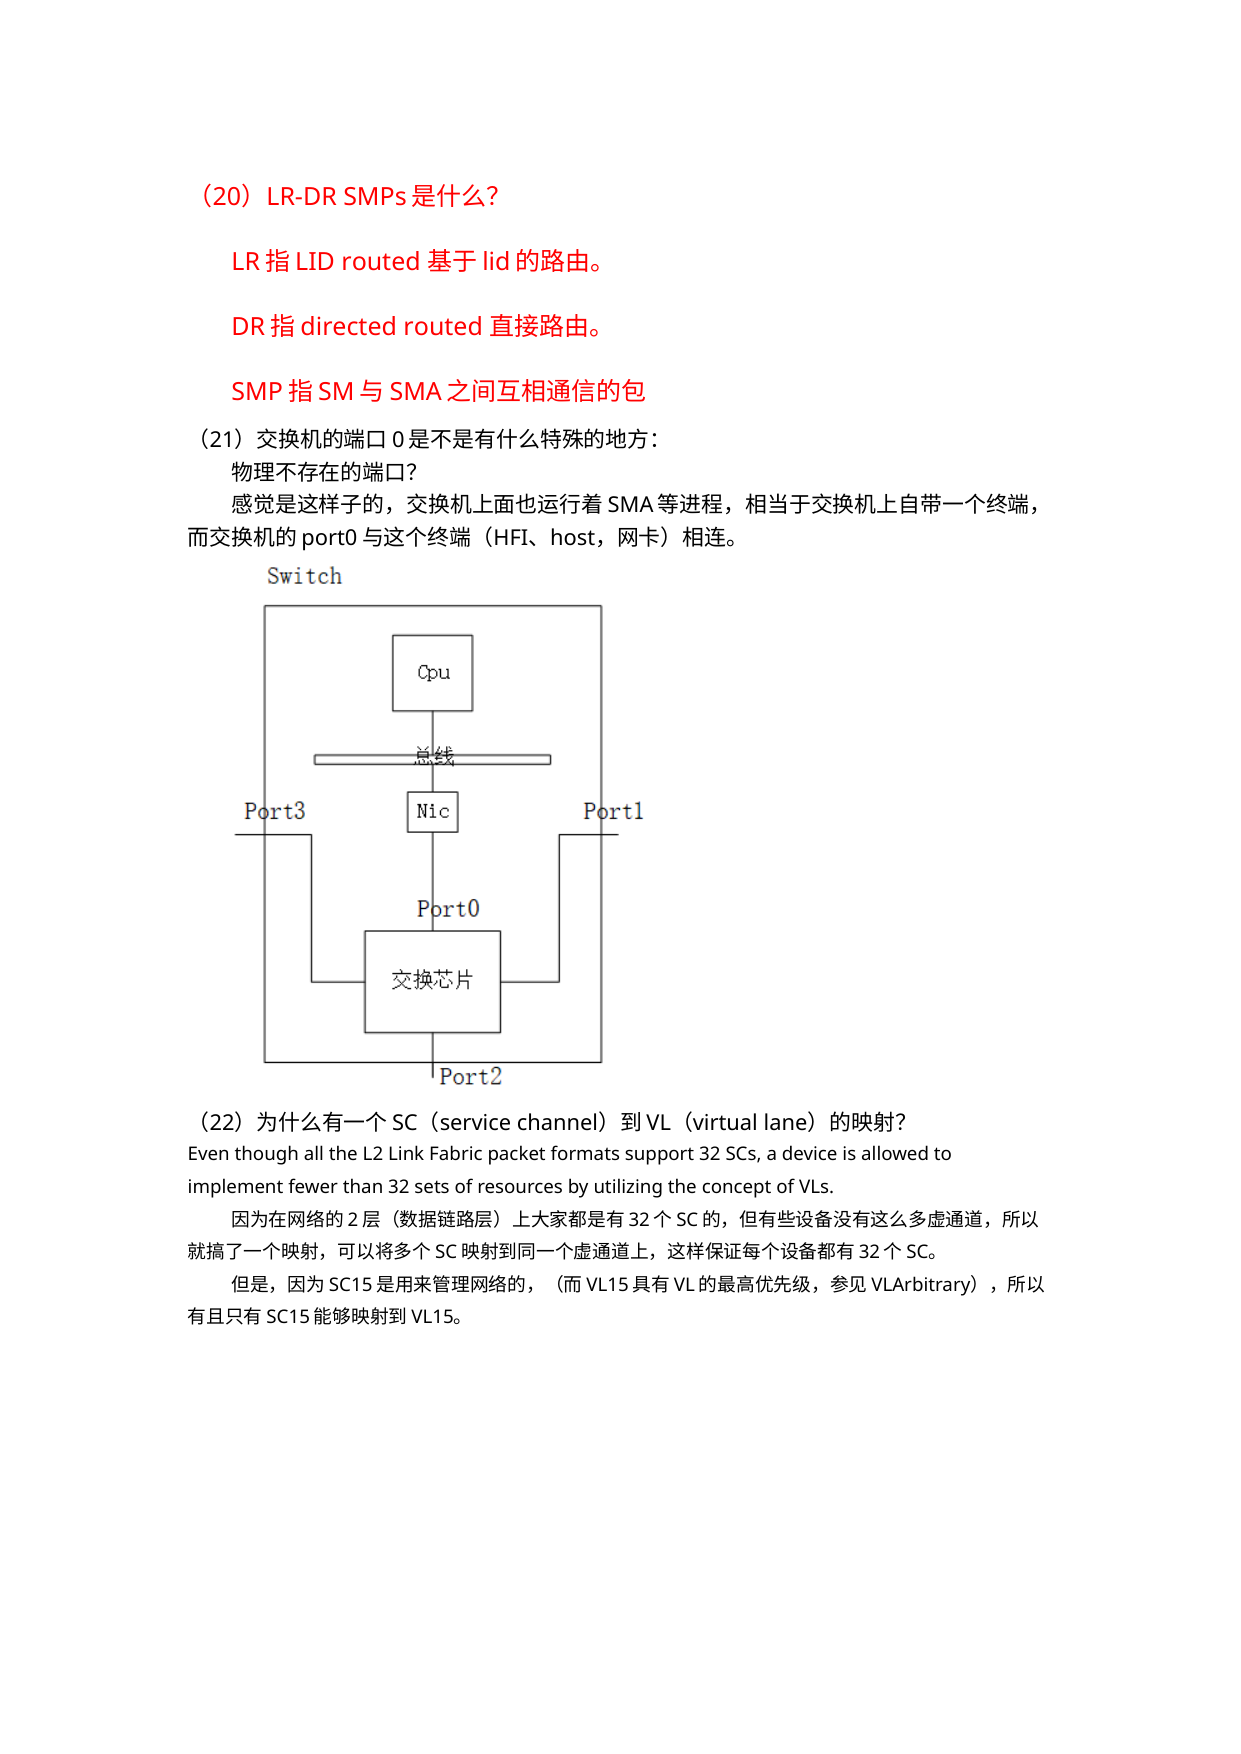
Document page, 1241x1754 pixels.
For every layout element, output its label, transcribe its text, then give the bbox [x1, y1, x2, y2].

text （20）LR-DR SMPs是什么？ [187, 162, 1053, 227]
text 因为在网络的2层（数据链路层）上大家都是有32个SC的，但有些设备没有这么多虚通道，所以就搞了一个映射，可以将多个SC映射到同一个虚通道上，这样保证每个设备都有32个SC。 [187, 1202, 1053, 1267]
text 但是，因为SC15是用来管理网络的，（而VL15具有VL的最高优先级，参见VLArbitrary），所以有且只有SC15能够映射到VL15。 [187, 1267, 1053, 1332]
text SMP指SM与SMA之间互相通信的包 （21）交换机的端口0是不是有什么特殊的地方： [187, 357, 1053, 454]
text 感觉是这样子的，交换机上面也运行着SMA等进程，相当于交换机上自带一个终端，而交换机的port0与这个终端（HFI、host，网卡）相连。 [187, 487, 1053, 552]
picture [231, 555, 659, 1102]
text DR指directed routed 直接路由。 [187, 292, 1053, 357]
text （22）为什么有一个SC（service channel）到VL（virtual lane）的映射？ [187, 1104, 1053, 1137]
text Even though all the L2 Link Fabric packet formats support 32 SCs, a device is allowed to implement fewer than 32 sets of resources by utilizing the concept of VLs. [187, 1137, 1053, 1202]
text 物理不存在的端口？ [187, 454, 1053, 487]
text LR指LID routed 基于lid的路由。 [187, 227, 1053, 292]
